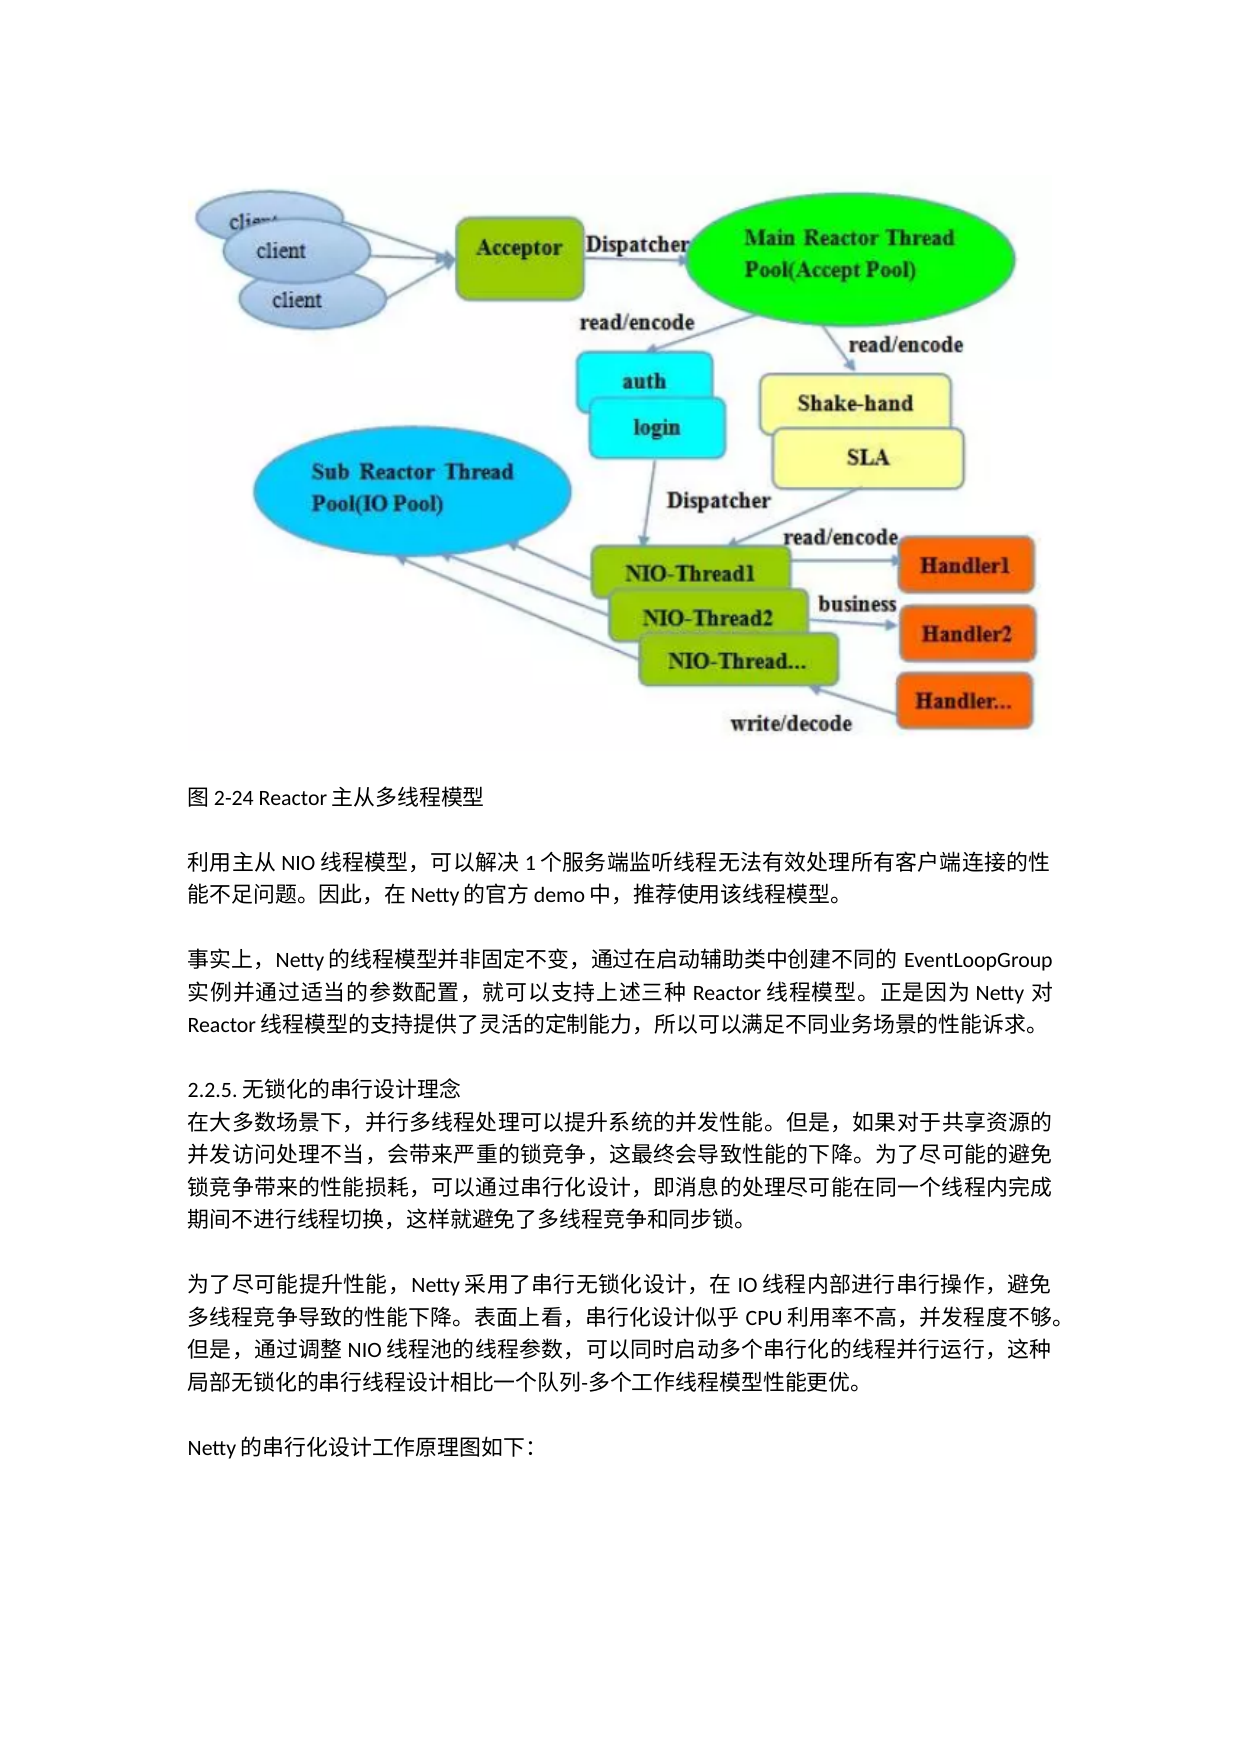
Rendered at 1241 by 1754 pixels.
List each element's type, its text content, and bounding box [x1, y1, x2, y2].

text 事实上，Netty的线程模型并非固定不变，通过在启动辅助类中创建不同的EventLoopGroup实例并通过适当的参数配置，就可以支持上述三种Reactor线程模型。正是因为Netty 对Reactor线程模型的支持提供了灵活的定制能力，所以可以满足不同业务场景的性能诉求。 [187, 942, 1053, 1039]
picture [187, 162, 1053, 753]
text 图2-24 Reactor主从多线程模型 [187, 779, 1053, 812]
text Netty的串行化设计工作原理图如下： [187, 1429, 1053, 1462]
text 为了尽可能提升性能，Netty采用了串行无锁化设计，在IO线程内部进行串行操作，避免多线程竞争导致的性能下降。表面上看，串行化设计似乎CPU利用率不高，并发程度不够。但是，通过调整NIO线程池的线程参数，可以同时启动多个串行化的线程并行运行，这种局部无锁化的串行线程设计相比一个队列-多个工作线程模型性能更优。 [187, 1267, 1053, 1397]
text 2.2.5. 无锁化的串行设计理念 [187, 1072, 1053, 1104]
text 在大多数场景下，并行多线程处理可以提升系统的并发性能。但是，如果对于共享资源的并发访问处理不当，会带来严重的锁竞争，这最终会导致性能的下降。为了尽可能的避免锁竞争带来的性能损耗，可以通过串行化设计，即消息的处理尽可能在同一个线程内完成，期间不进行线程切换，这样就避免了多线程竞争和同步锁。 [187, 1104, 1053, 1234]
text 利用主从NIO线程模型，可以解决1个服务端监听线程无法有效处理所有客户端连接的性能不足问题。因此，在Netty的官方demo中，推荐使用该线程模型。 [187, 844, 1053, 909]
